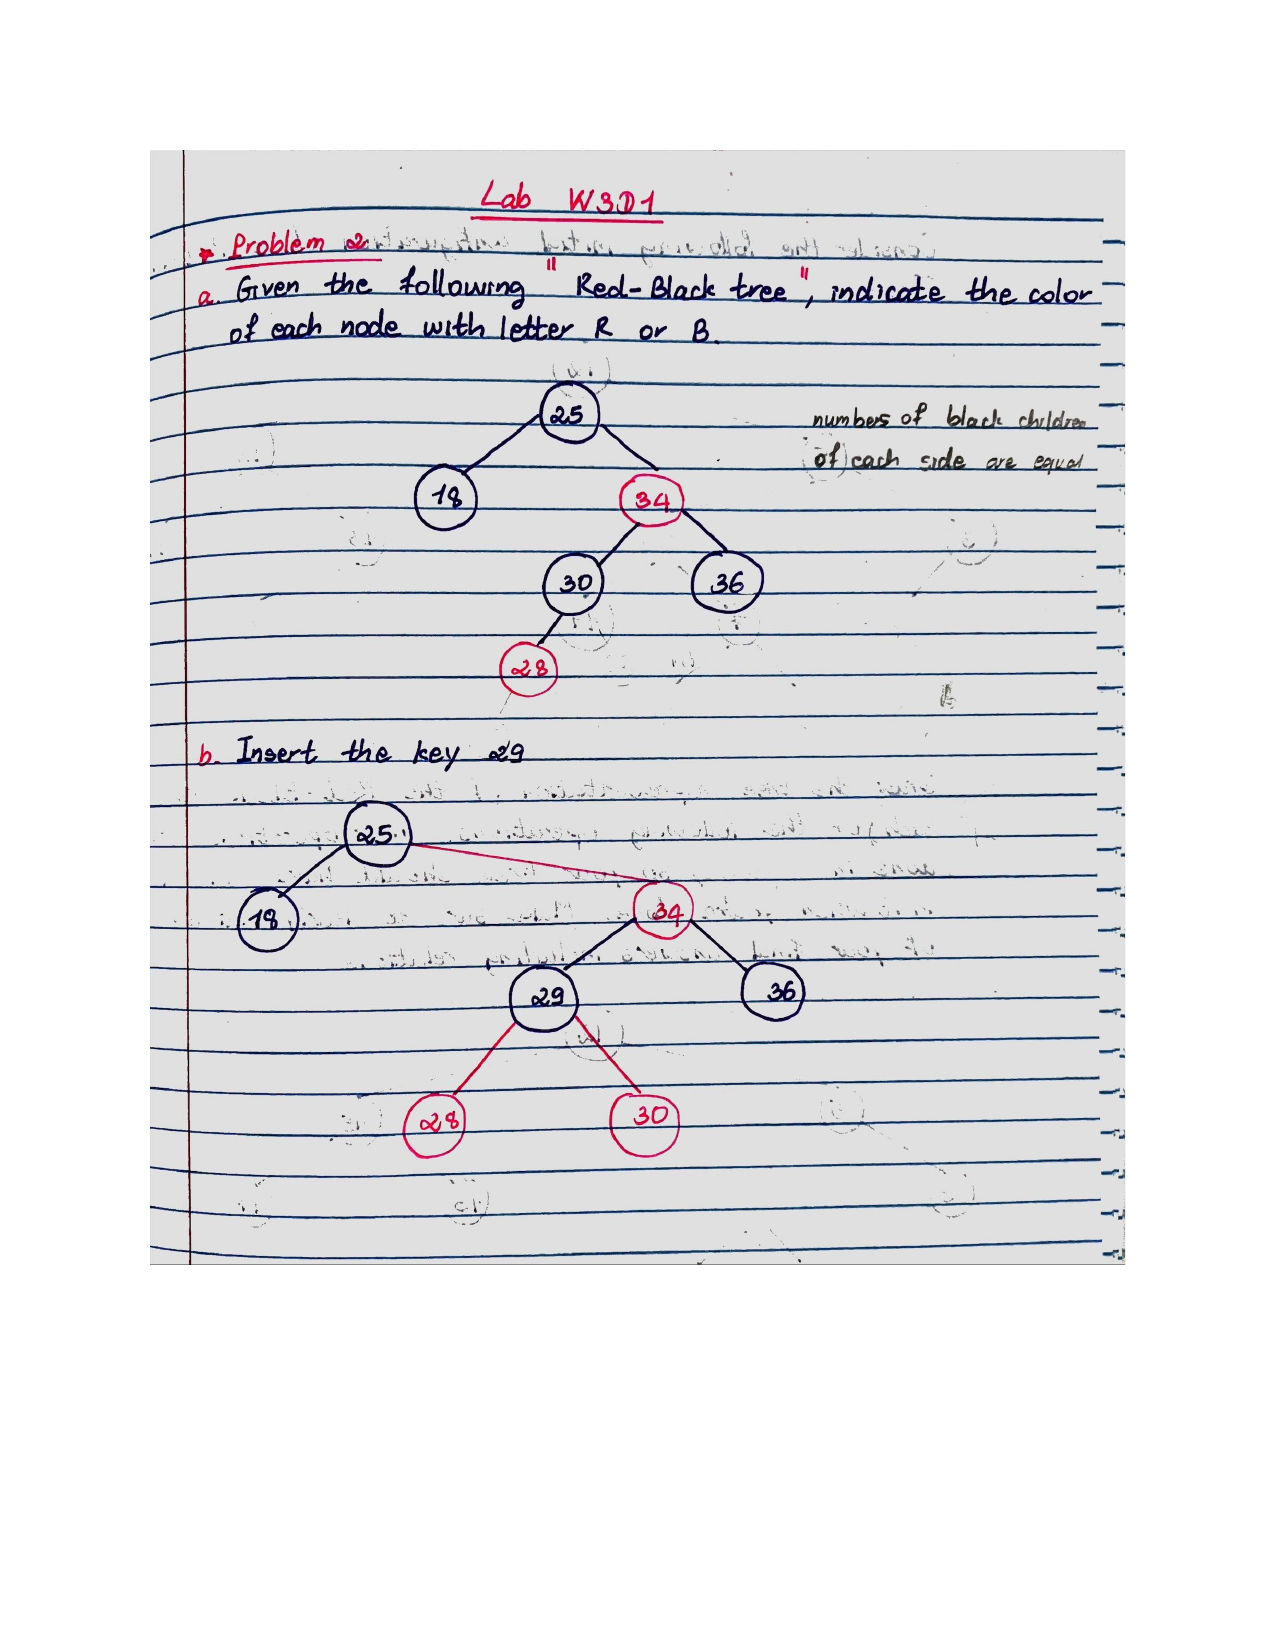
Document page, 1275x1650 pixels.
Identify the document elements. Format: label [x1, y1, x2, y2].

picture [150, 150, 1125, 1265]
